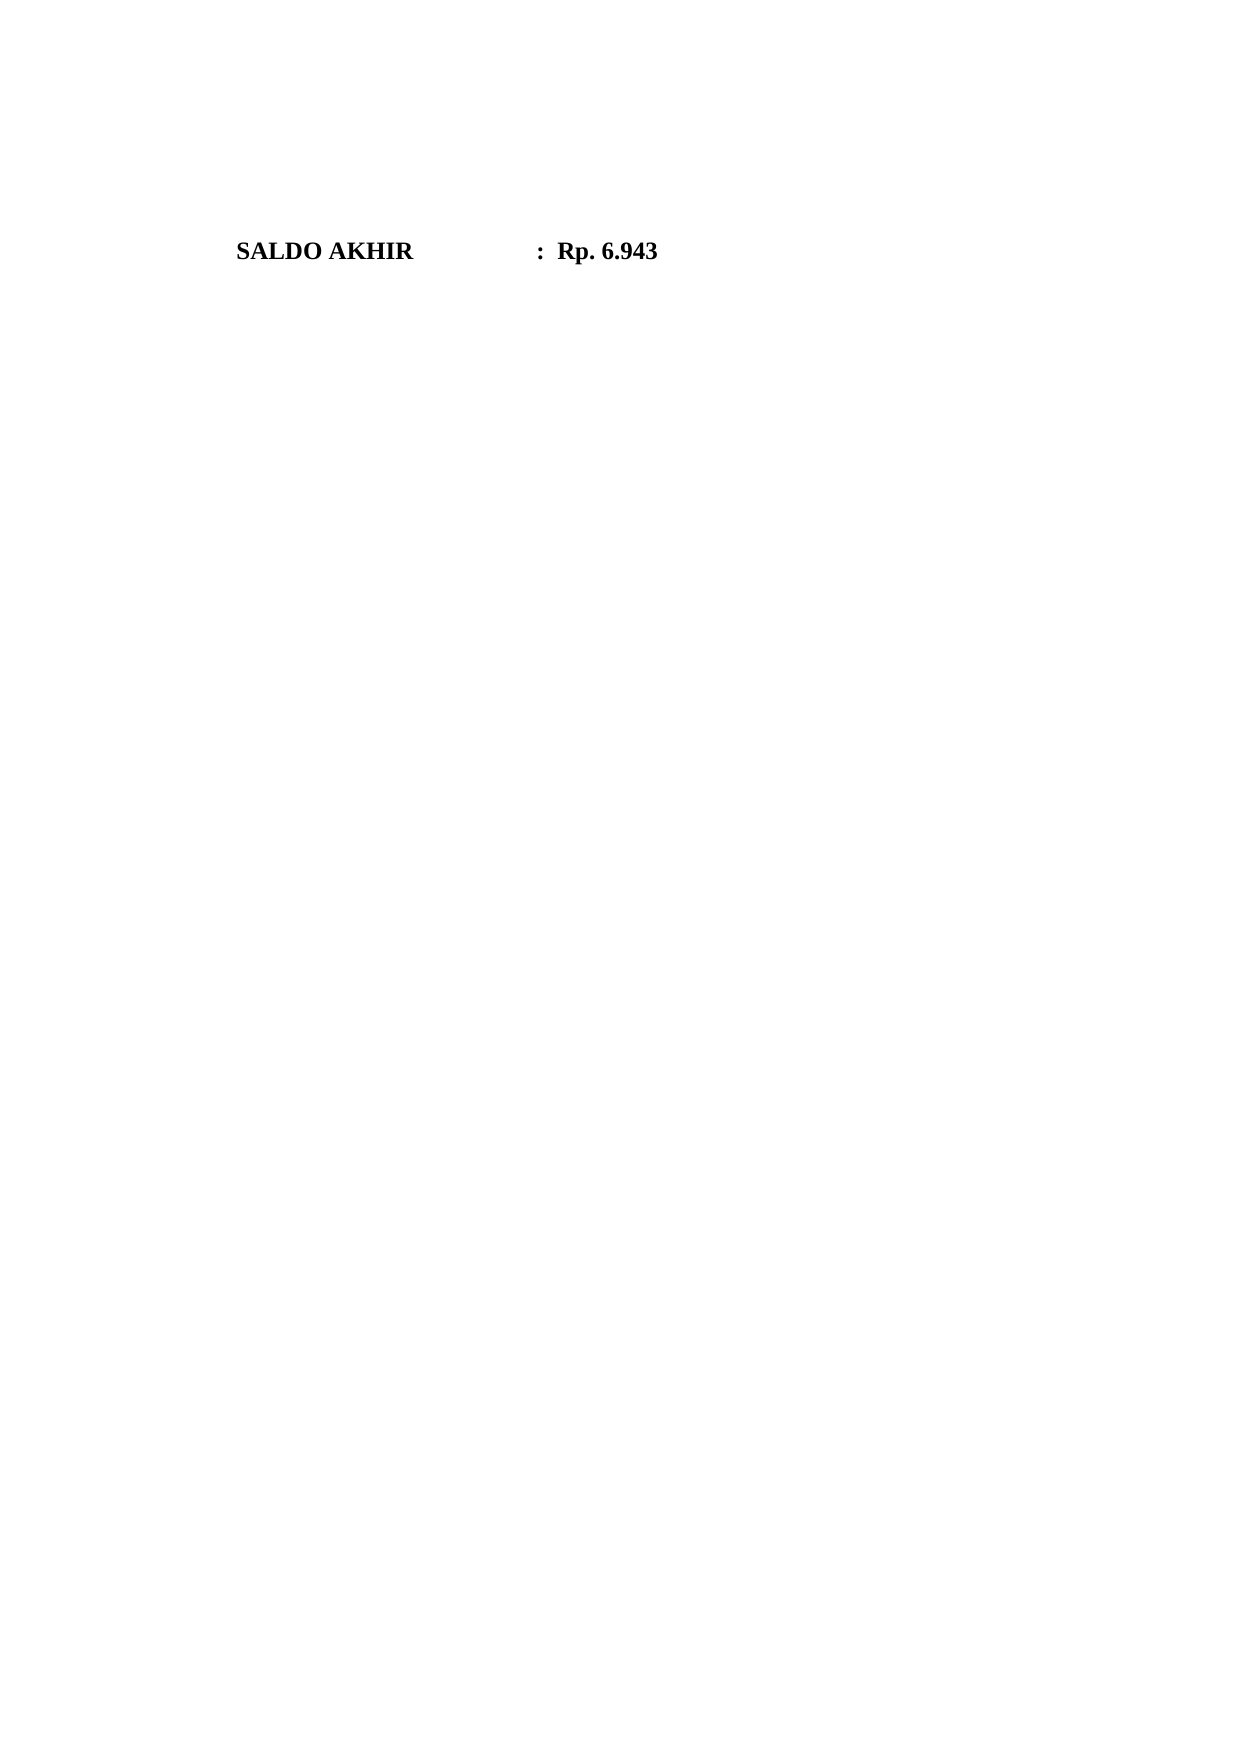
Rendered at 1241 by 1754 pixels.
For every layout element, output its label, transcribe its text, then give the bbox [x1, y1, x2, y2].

text SALDO AKHIR : Rp. 6.943 [236, 236, 1063, 265]
